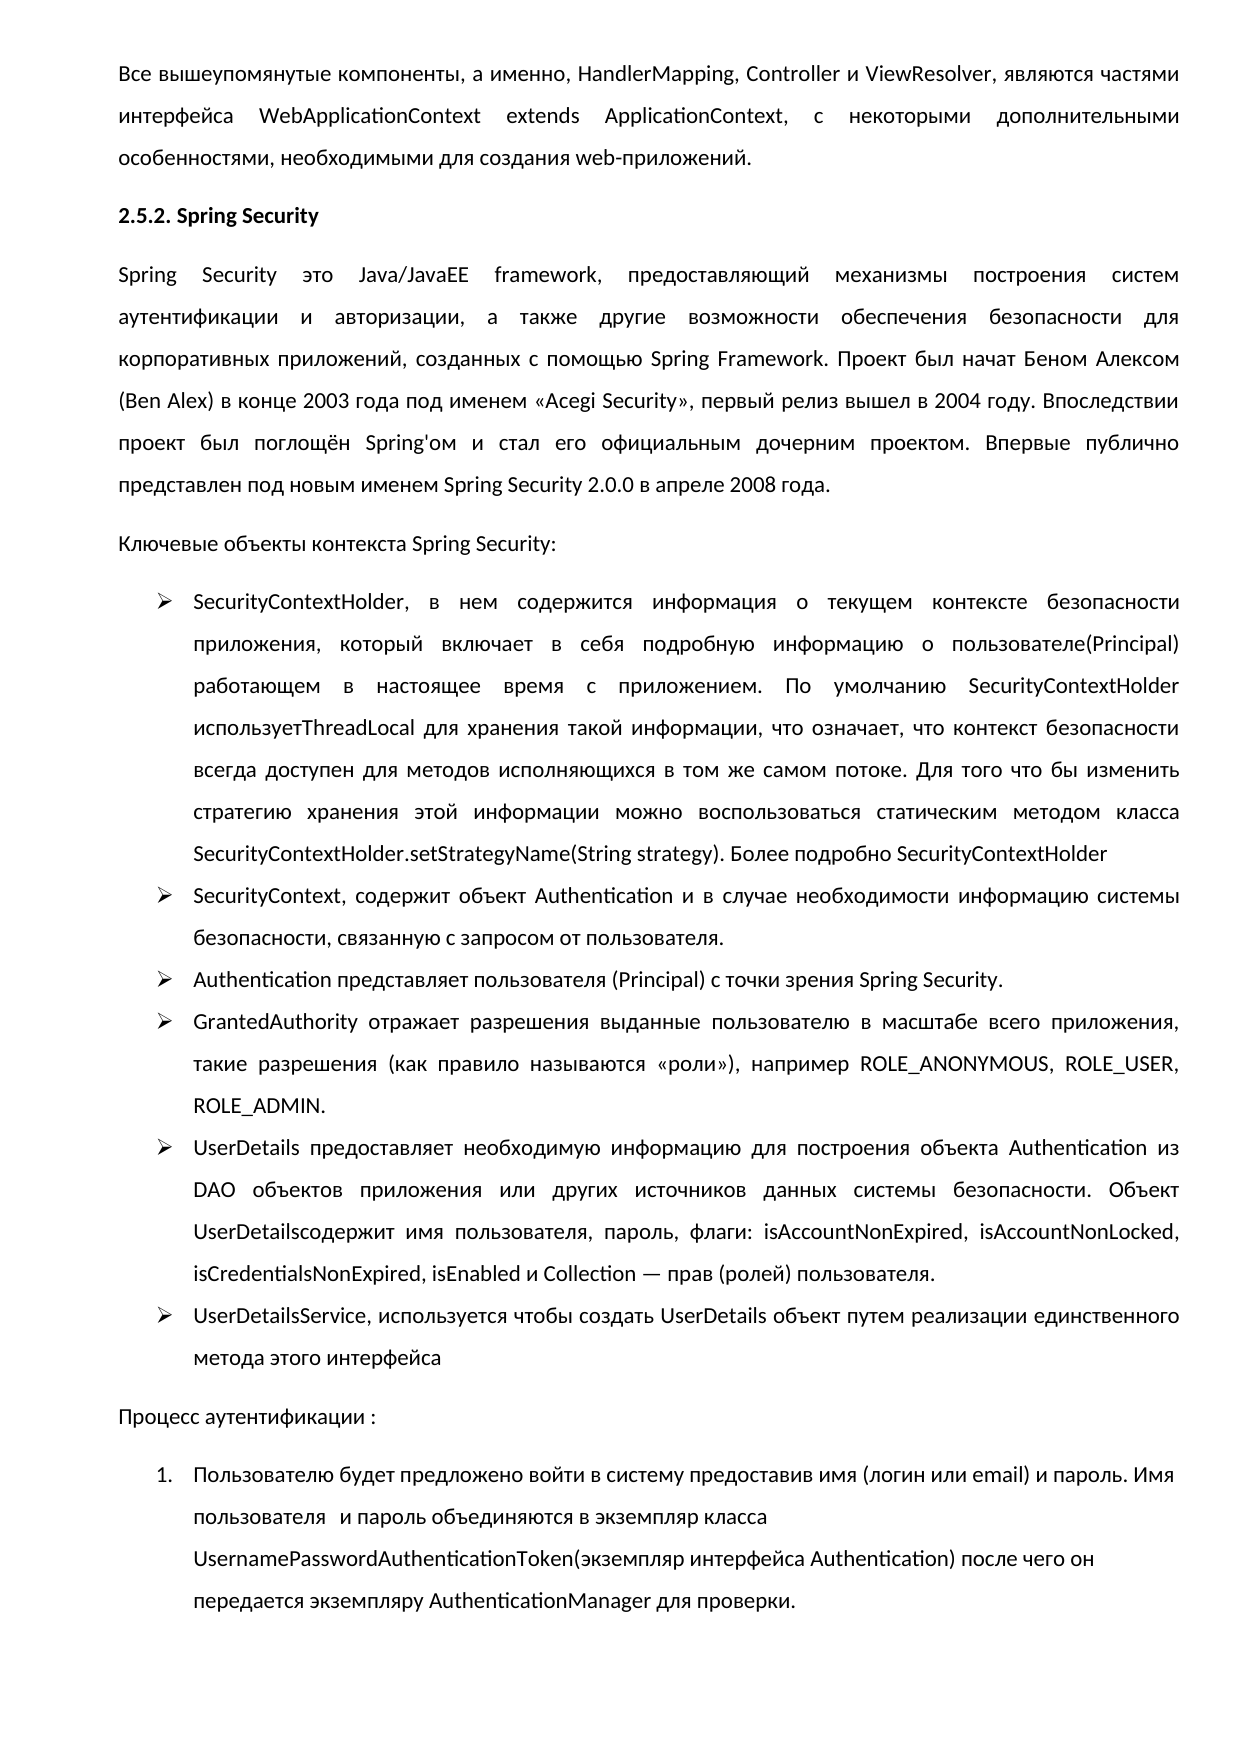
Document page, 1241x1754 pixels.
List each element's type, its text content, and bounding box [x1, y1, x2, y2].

text Все вышеупомянутые компоненты, а именно, HandlerMapping, Controller и ViewResolver, являются частями интерфейса WebApplicationContext extends ApplicationContext, с некоторыми дополнительными особенностями, необходимыми для создания web-приложений. [118, 59, 1181, 171]
list UserDetailsService, используется чтобы создать UserDetails объект путем реализации единственного метода этого интерфейса [156, 1301, 1181, 1371]
list UserDetails предоставляет необходимую информацию для построения объекта Authentication из DAO объектов приложения или других источников данных системы безопасности. Объект UserDetailsсодержит имя пользователя, пароль, флаги: isAccountNonExpired, isAccountNonLocked, isCredentialsNonExpired, isEnabled и Collection — прав (ролей) пользователя. [156, 1133, 1181, 1287]
text Ключевые объекты контекста Spring Security: [118, 529, 1181, 557]
list SecurityContext, содержит объект Authentication и в случае необходимости информацию системы безопасности, связанную с запросом от пользователя. [156, 881, 1181, 951]
list GrantedAuthority отражает разрешения выданные пользователю в масштабе всего приложения, такие разрешения (как правило называются «роли»), например ROLE_ANONYMOUS, ROLE_USER, ROLE_ADMIN. [156, 1007, 1181, 1119]
list Authentication представляет пользователя (Principal) с точки зрения Spring Security. [156, 965, 1181, 993]
list SecurityContextHolder, в нем содержится информация о текущем контексте безопасности приложения, который включает в себя подробную информацию о пользователе(Principal) работающем в настоящее время с приложением. По умолчанию SecurityContextHolder используетThreadLocal для хранения такой информации, что означает, что контекст безопасности всегда доступен для методов исполняющихся в том же самом потоке. Для того что бы изменить стратегию хранения этой информации можно воспользоваться статическим методом класса SecurityContextHolder.setStrategyName(String strategy). Более подробно SecurityContextHolder [156, 587, 1181, 867]
text 2.5.2. Spring Security [118, 202, 1181, 230]
text Spring Security это Java/JavaEE framework, предоставляющий механизмы построения систем аутентификации и авторизации, а также другие возможности обеспечения безопасности для корпоративных приложений, созданных с помощью Spring Framework. Проект был начат Беном Алексом (Ben Alex) в конце 2003 года под именем «Acegi Security», первый релиз вышел в 2004 году. Впоследствии проект был поглощён Spring'ом и стал его официальным дочерним проектом. Впервые публично представлен под новым именем Spring Security 2.0.0 в апреле 2008 года. [118, 260, 1181, 498]
text Процесс аутентификации : [118, 1402, 1181, 1430]
list Пользователю будет предложено войти в систему предоставив имя (логин или email) и пароль. Имя пользователя и пароль объединяются в экземпляр класса UsernamePasswordAuthenticationToken(экземпляр интерфейса Authentication) после чего он передается экземпляру AuthenticationManager для проверки. [156, 1460, 1181, 1614]
